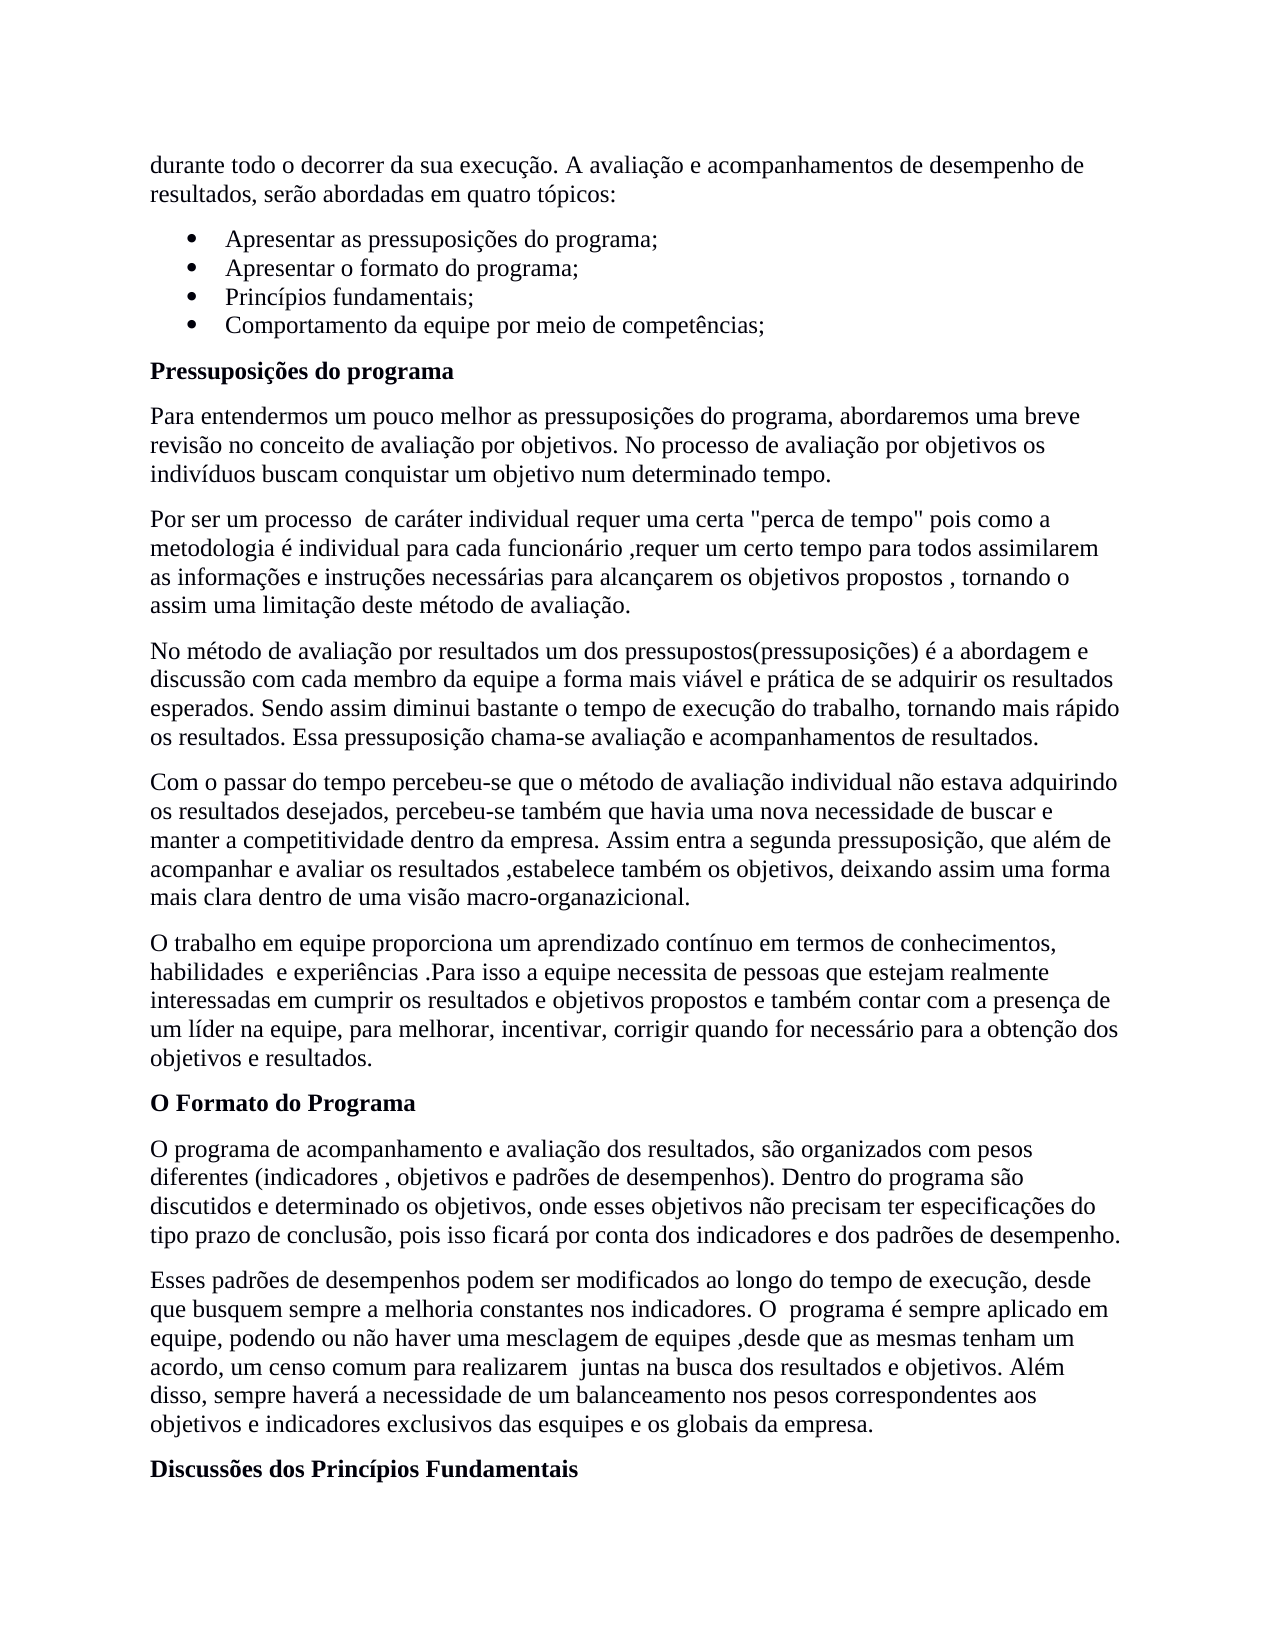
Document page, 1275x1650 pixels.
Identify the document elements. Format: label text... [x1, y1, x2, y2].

text Com o passar do tempo percebeu-se que o método de avaliação individual não estava adquirindo os resultados desejados, percebeu-se também que havia uma nova necessidade de buscar e manter a competitividade dentro da empresa. Assim entra a segunda pressuposição, que além de acompanhar e avaliar os resultados ,estabelece também os objetivos, deixando assim uma forma mais clara dentro de uma visão macro-organazicional. [150, 767, 1125, 911]
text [150, 150, 1125, 207]
list Apresentar as pressuposições do programa; [187, 224, 1125, 253]
text O trabalho em equipe proporciona um aprendizado contínuo em termos de conhecimentos, habilidades e experiências .Para isso a equipe necessita de pessoas que estejam realmente interessadas em cumprir os resultados e objetivos propostos e também contar com a presença de um líder na equipe, para melhorar, incentivar, corrigir quando for necessário para a obtenção dos objetivos e resultados. [150, 928, 1125, 1072]
list Princípios fundamentais; [187, 282, 1125, 310]
text Por ser um processo de caráter individual requer uma certa "perca de tempo" pois como a metodologia é individual para cada funcionário ,requer um certo tempo para todos assimilarem as informações e instruções necessárias para alcançarem os objetivos propostos , tornando o assim uma limitação deste método de avaliação. [150, 504, 1125, 619]
text No método de avaliação por resultados um dos pressupostos(pressuposições) é a abordagem e discussão com cada membro da equipe a forma mais viável e prática de se adquirir os resultados esperados. Sendo assim diminui bastante o tempo de execução do trabalho, tornando mais rápido os resultados. Essa pressuposição chama-se avaliação e acompanhamentos de resultados. [150, 636, 1125, 751]
text O Formato do Programa [150, 1088, 1125, 1117]
text Discussões dos Princípios Fundamentais [150, 1454, 1125, 1483]
list Comportamento da equipe por meio de competências; [187, 310, 1125, 339]
text Esses padrões de desempenhos podem ser modificados ao longo do tempo de execução, desde que busquem sempre a melhoria constantes nos indicadores. O programa é sempre aplicado em equipe, podendo ou não haver uma mesclagem de equipes ,desde que as mesmas tenham um acordo, um censo comum para realizarem juntas na busca dos resultados e objetivos. Além disso, sempre haverá a necessidade de um balanceamento nos pesos correspondentes aos objetivos e indicadores exclusivos das esquipes e os globais da empresa. [150, 1265, 1125, 1438]
list Apresentar o formato do programa; [187, 253, 1125, 282]
text O programa de acompanhamento e avaliação dos resultados, são organizados com pesos diferentes (indicadores , objetivos e padrões de desempenhos). Dentro do programa são discutidos e determinado os objetivos, onde esses objetivos não precisam ter especificações do tipo prazo de conclusão, pois isso ficará por conta dos indicadores e dos padrões de desempenho. [150, 1134, 1125, 1249]
text Pressuposições do programa [150, 356, 1125, 384]
text Para entendermos um pouco melhor as pressuposições do programa, abordaremos uma breve revisão no conceito de avaliação por objetivos. No processo de avaliação por objetivos os indivíduos buscam conquistar um objetivo num determinado tempo. [150, 401, 1125, 487]
